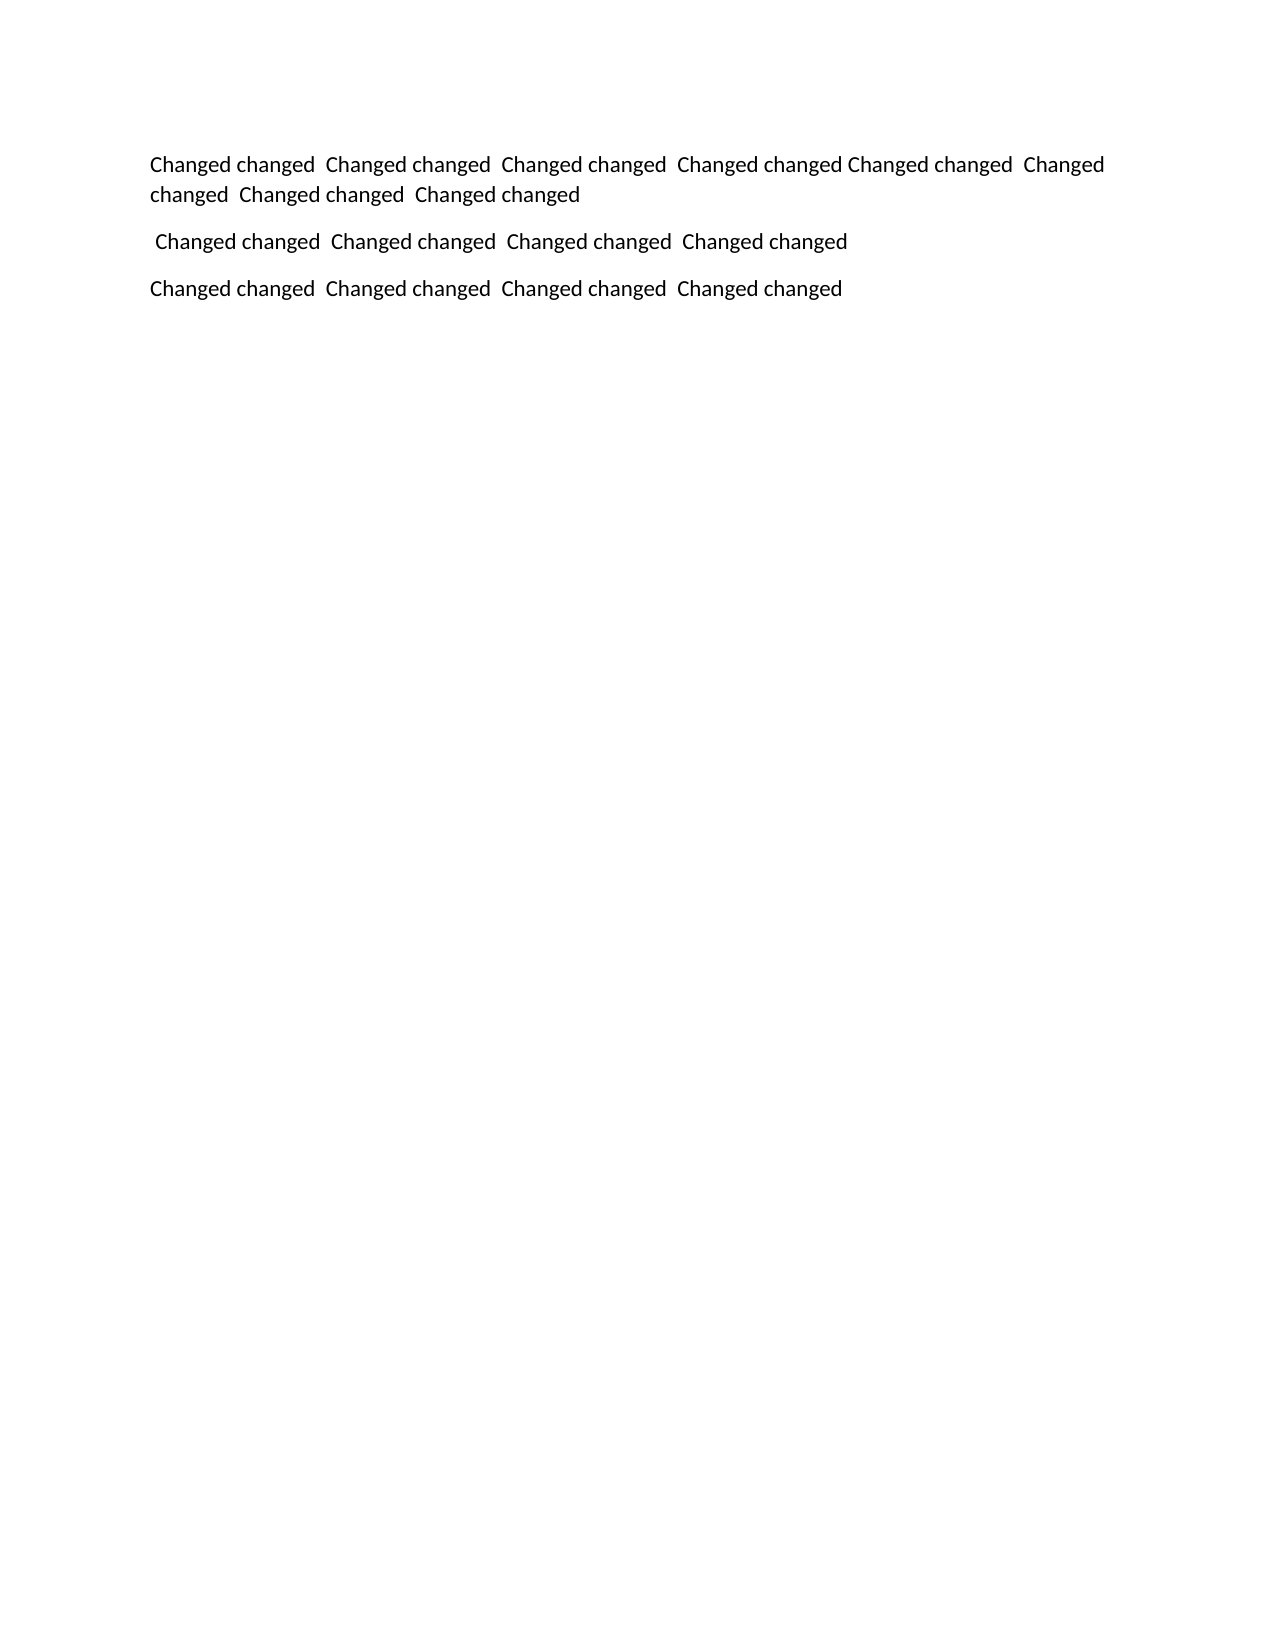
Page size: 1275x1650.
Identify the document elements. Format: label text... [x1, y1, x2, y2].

text Changed changed Changed changed Changed changed Changed changed Changed changed Changed changed Changed changed Changed changed [150, 150, 1125, 208]
text Changed changed Changed changed Changed changed Changed changed [150, 227, 1125, 255]
text Changed changed Changed changed Changed changed Changed changed [150, 274, 1125, 302]
